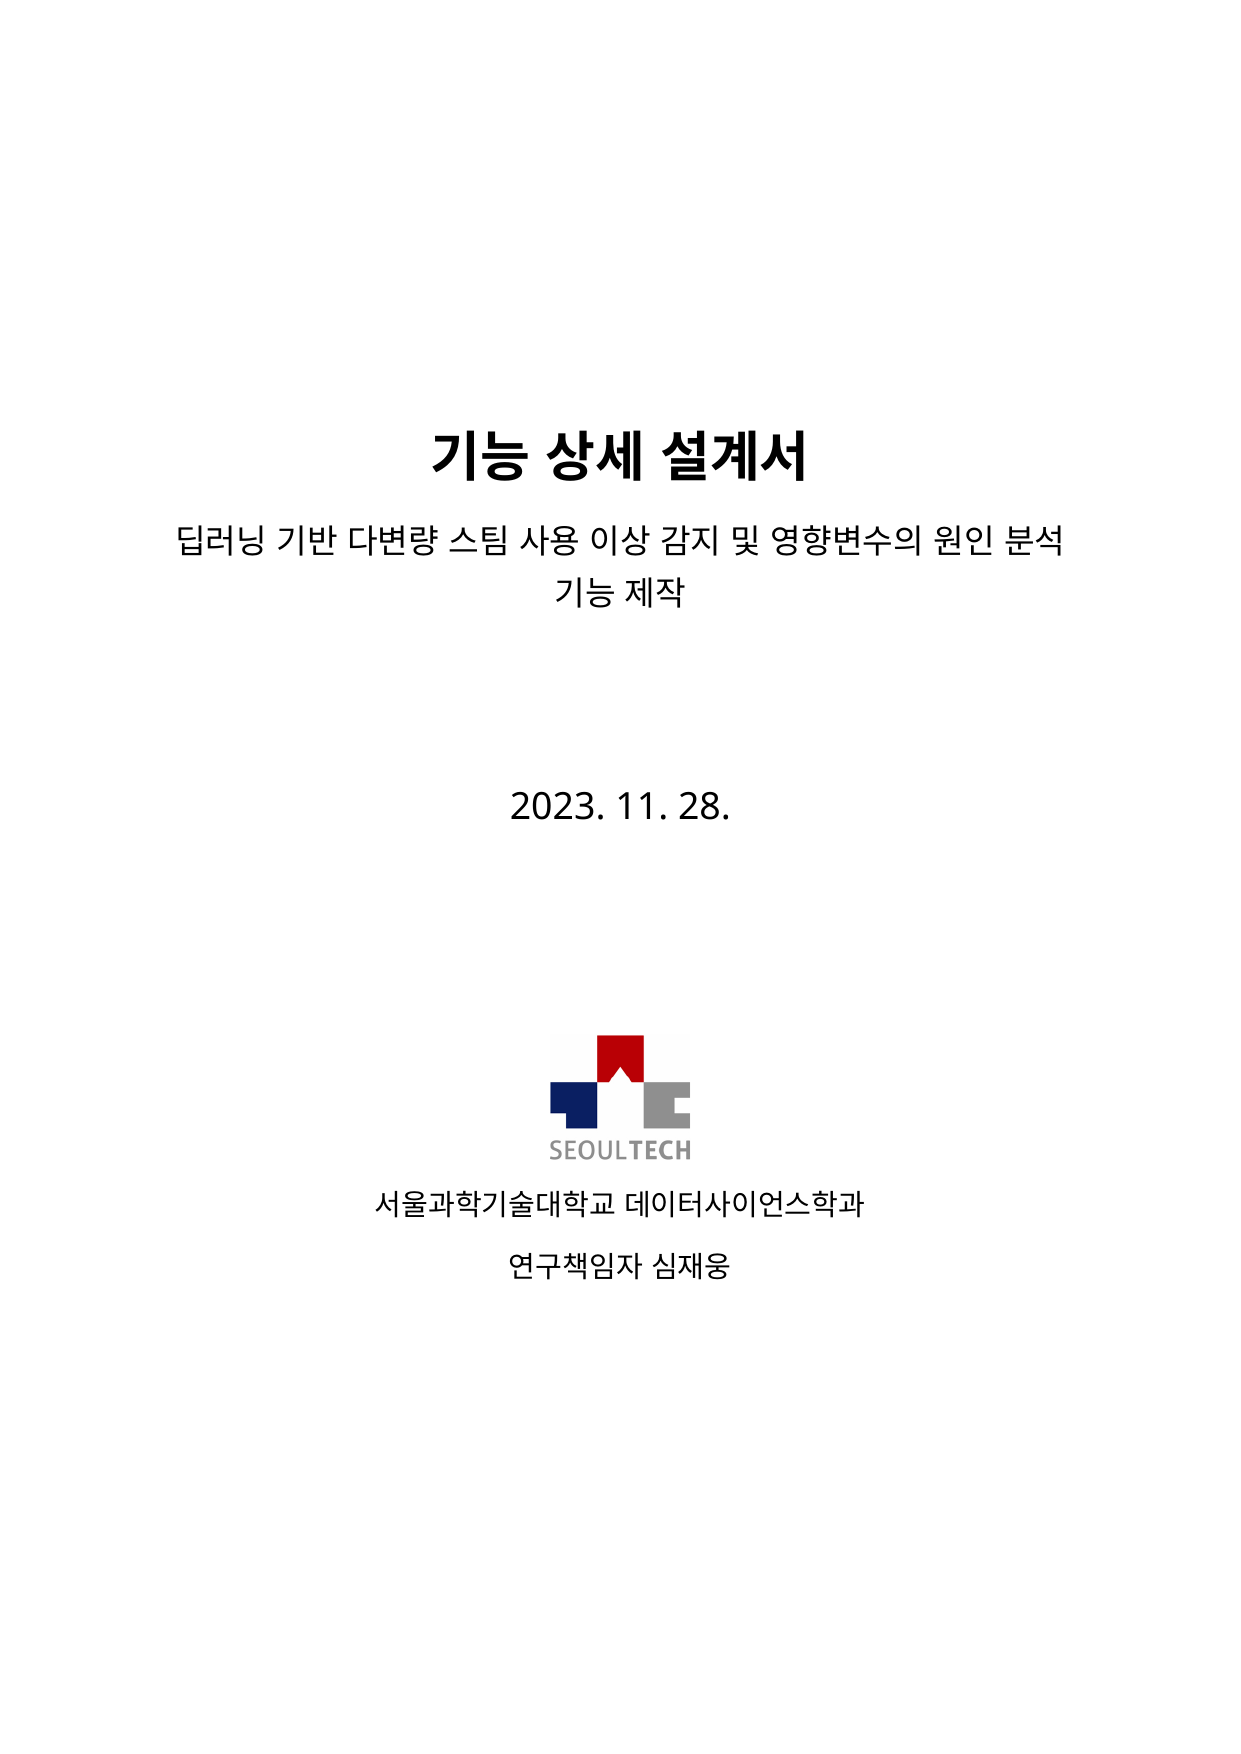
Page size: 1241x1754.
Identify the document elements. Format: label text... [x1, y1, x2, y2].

text 기능 상세 설계서 [150, 414, 1090, 492]
picture [550, 1029, 691, 1163]
text 서울과학기술대학교 데이터사이언스학과 [150, 1181, 1090, 1223]
text 딥러닝 기반 다변량 스팀 사용 이상 감지 및 영향변수의 원인 분석 기능 제작 [150, 515, 1090, 615]
text 2023. 11. 28. [150, 779, 1090, 830]
text 연구책임자 심재웅 [150, 1243, 1090, 1286]
